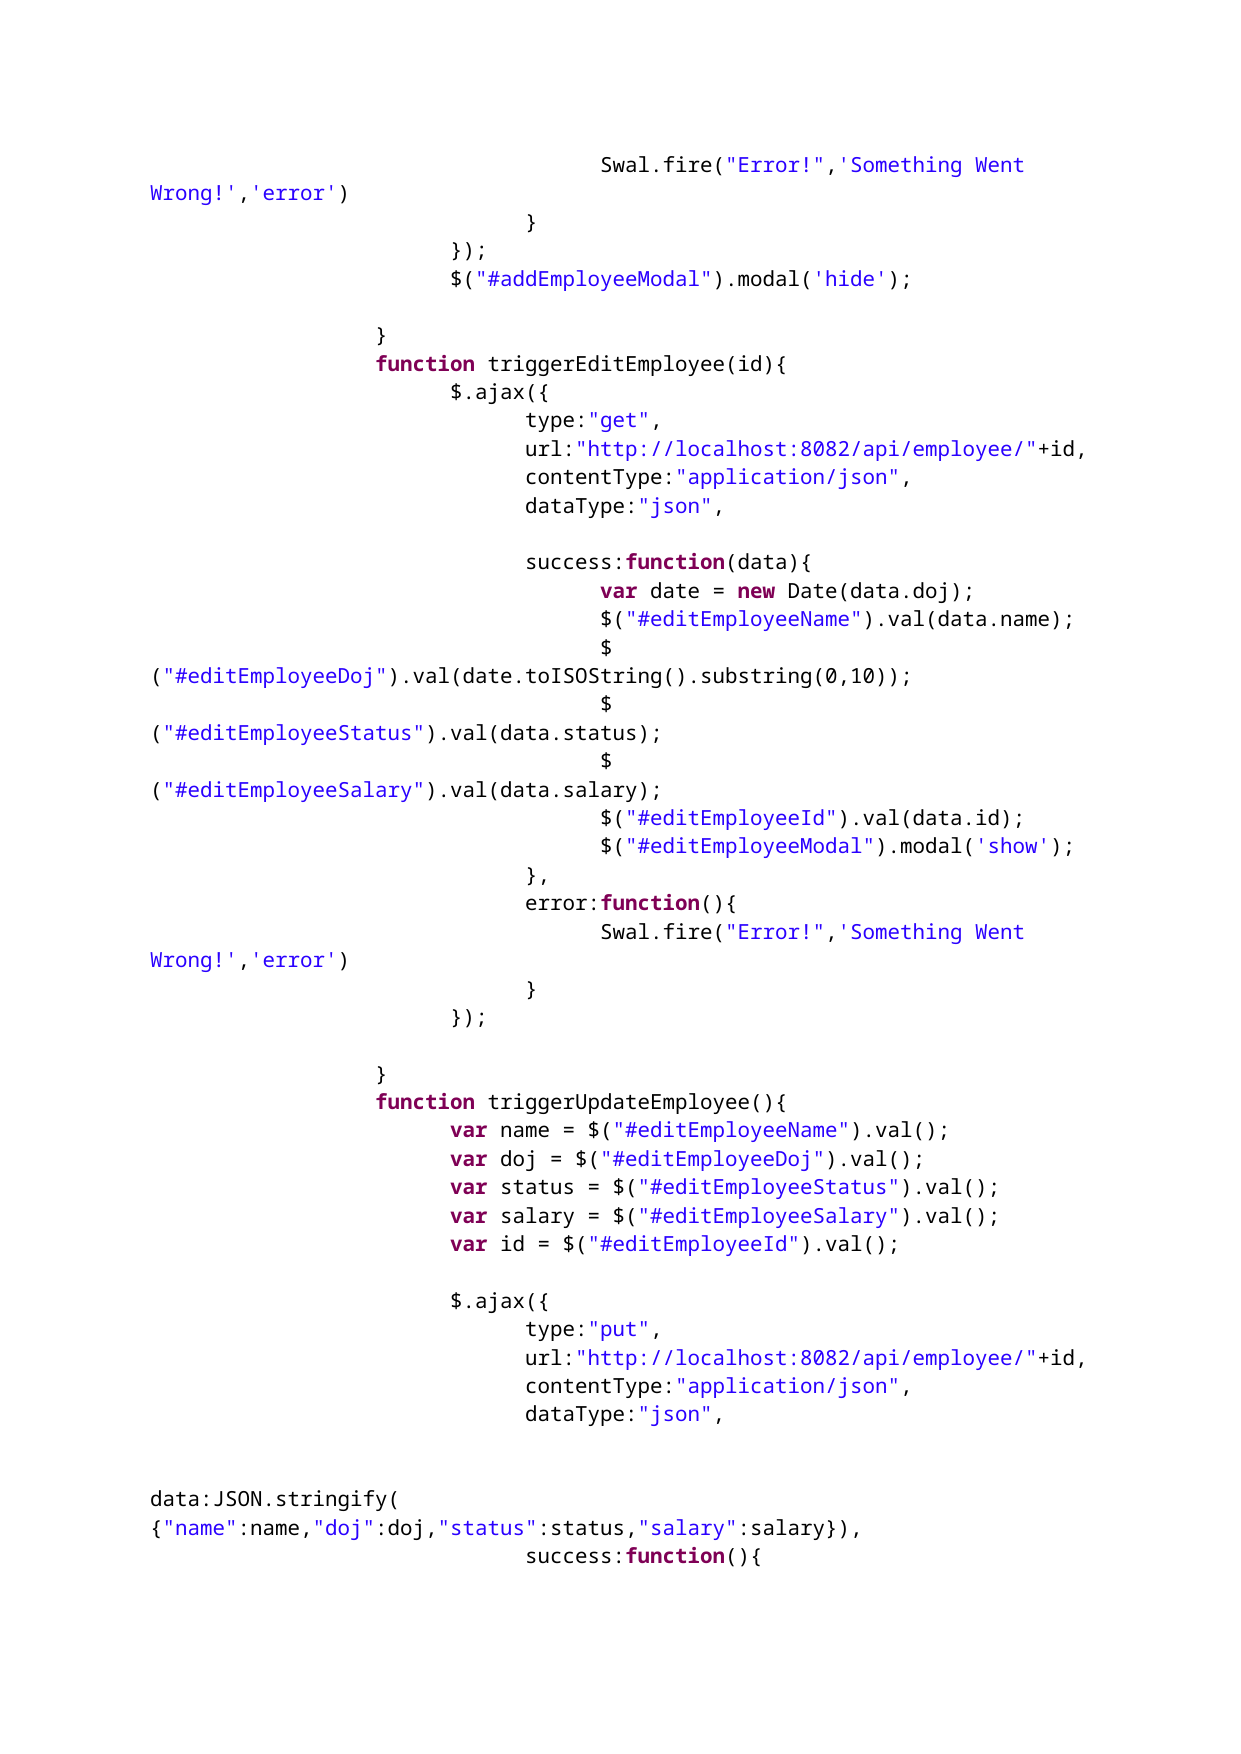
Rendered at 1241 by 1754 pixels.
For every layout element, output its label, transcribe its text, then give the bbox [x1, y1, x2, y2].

text $.ajax({ [150, 377, 1090, 406]
text $("#editEmployeeName").val(data.name); [150, 604, 1090, 633]
text function triggerEditEmployee(id){ [150, 349, 1090, 377]
text } [150, 974, 1090, 1002]
text success:function(){ [150, 1541, 1090, 1570]
text type:"get", [150, 406, 1090, 434]
text $("#addEmployeeModal").modal('hide'); [150, 264, 1090, 292]
text data:JSON.stringify({"name":name,"doj":doj,"status":status,"salary":salary}), [150, 1428, 1090, 1541]
text var date = new Date(data.doj); [150, 576, 1090, 604]
text } [150, 320, 1090, 349]
text function triggerUpdateEmployee(){ [150, 1087, 1090, 1116]
text $("#editEmployeeDoj").val(date.toISOString().substring(0,10)); [150, 633, 1090, 689]
text type:"put", [150, 1314, 1090, 1343]
text }); [150, 235, 1090, 264]
text success:function(data){ [150, 547, 1090, 576]
text $("#editEmployeeSalary").val(data.salary); [150, 746, 1090, 803]
text }, [150, 860, 1090, 888]
text $("#editEmployeeModal").modal('show'); [150, 832, 1090, 860]
text var status = $("#editEmployeeStatus").val(); [150, 1172, 1090, 1201]
text } [150, 1059, 1090, 1087]
text Swal.fire("Error!",'Something Went Wrong!','error') [150, 150, 1090, 207]
text dataType:"json", [150, 1399, 1090, 1428]
text $("#editEmployeeId").val(data.id); [150, 803, 1090, 832]
text dataType:"json", [150, 491, 1090, 519]
text var name = $("#editEmployeeName").val(); [150, 1116, 1090, 1144]
text }); [150, 1002, 1090, 1031]
text contentType:"application/json", [150, 462, 1090, 491]
text url:"http://localhost:8082/api/employee/"+id, [150, 434, 1090, 462]
text var salary = $("#editEmployeeSalary").val(); [150, 1201, 1090, 1229]
text url:"http://localhost:8082/api/employee/"+id, [150, 1343, 1090, 1371]
text var doj = $("#editEmployeeDoj").val(); [150, 1144, 1090, 1172]
text error:function(){ [150, 888, 1090, 917]
text $("#editEmployeeStatus").val(data.status); [150, 689, 1090, 746]
text var id = $("#editEmployeeId").val(); [150, 1229, 1090, 1258]
text Swal.fire("Error!",'Something Went Wrong!','error') [150, 917, 1090, 974]
text contentType:"application/json", [150, 1371, 1090, 1399]
text $.ajax({ [150, 1286, 1090, 1314]
text } [150, 207, 1090, 235]
